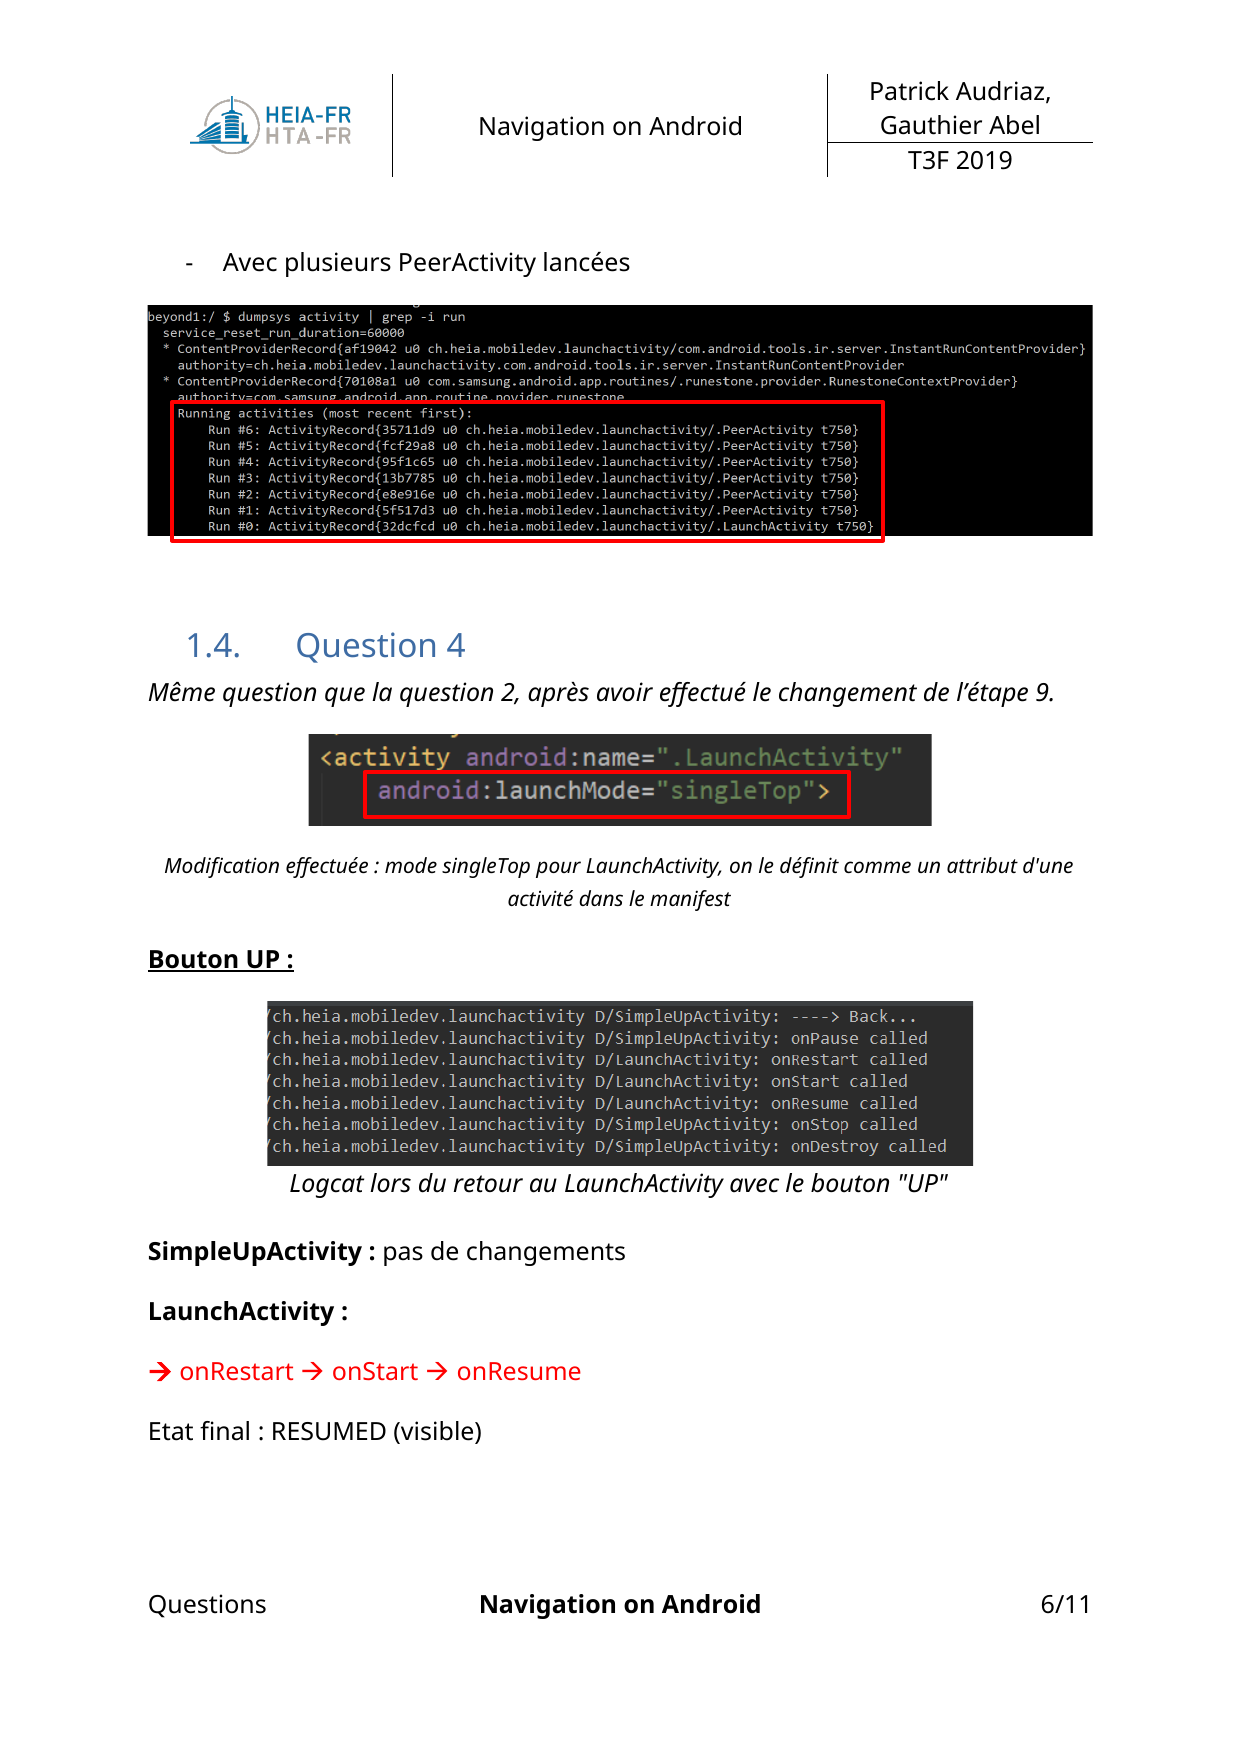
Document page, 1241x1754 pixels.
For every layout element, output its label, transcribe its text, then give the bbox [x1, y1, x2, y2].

picture [147, 305, 1093, 536]
text Bouton UP : [148, 942, 1093, 976]
picture [190, 96, 351, 155]
text Même question que la question 2, après avoir effectué le changement de l’étape 9. [148, 674, 1093, 708]
list Avec plusieurs PeerActivity lancées [185, 245, 1093, 279]
picture [267, 1001, 974, 1166]
text LaunchActivity : [148, 1294, 1093, 1328]
picture [174, 404, 881, 536]
text SimpleUpActivity : pas de changements [148, 1234, 1093, 1268]
text Etat final : RESUMED (visible) [148, 1414, 1093, 1448]
subtitle Question 4 [185, 622, 1093, 667]
text Logcat lors du retour au LaunchActivity avec le bouton "UP" [148, 1166, 1093, 1200]
text Modification effectuée : mode singleTop pour LaunchActivity, on le définit comme un attribut d'une activité dans le manifest [148, 851, 1093, 912]
picture [308, 734, 932, 826]
text onRestart onStart onResume [148, 1354, 1093, 1388]
